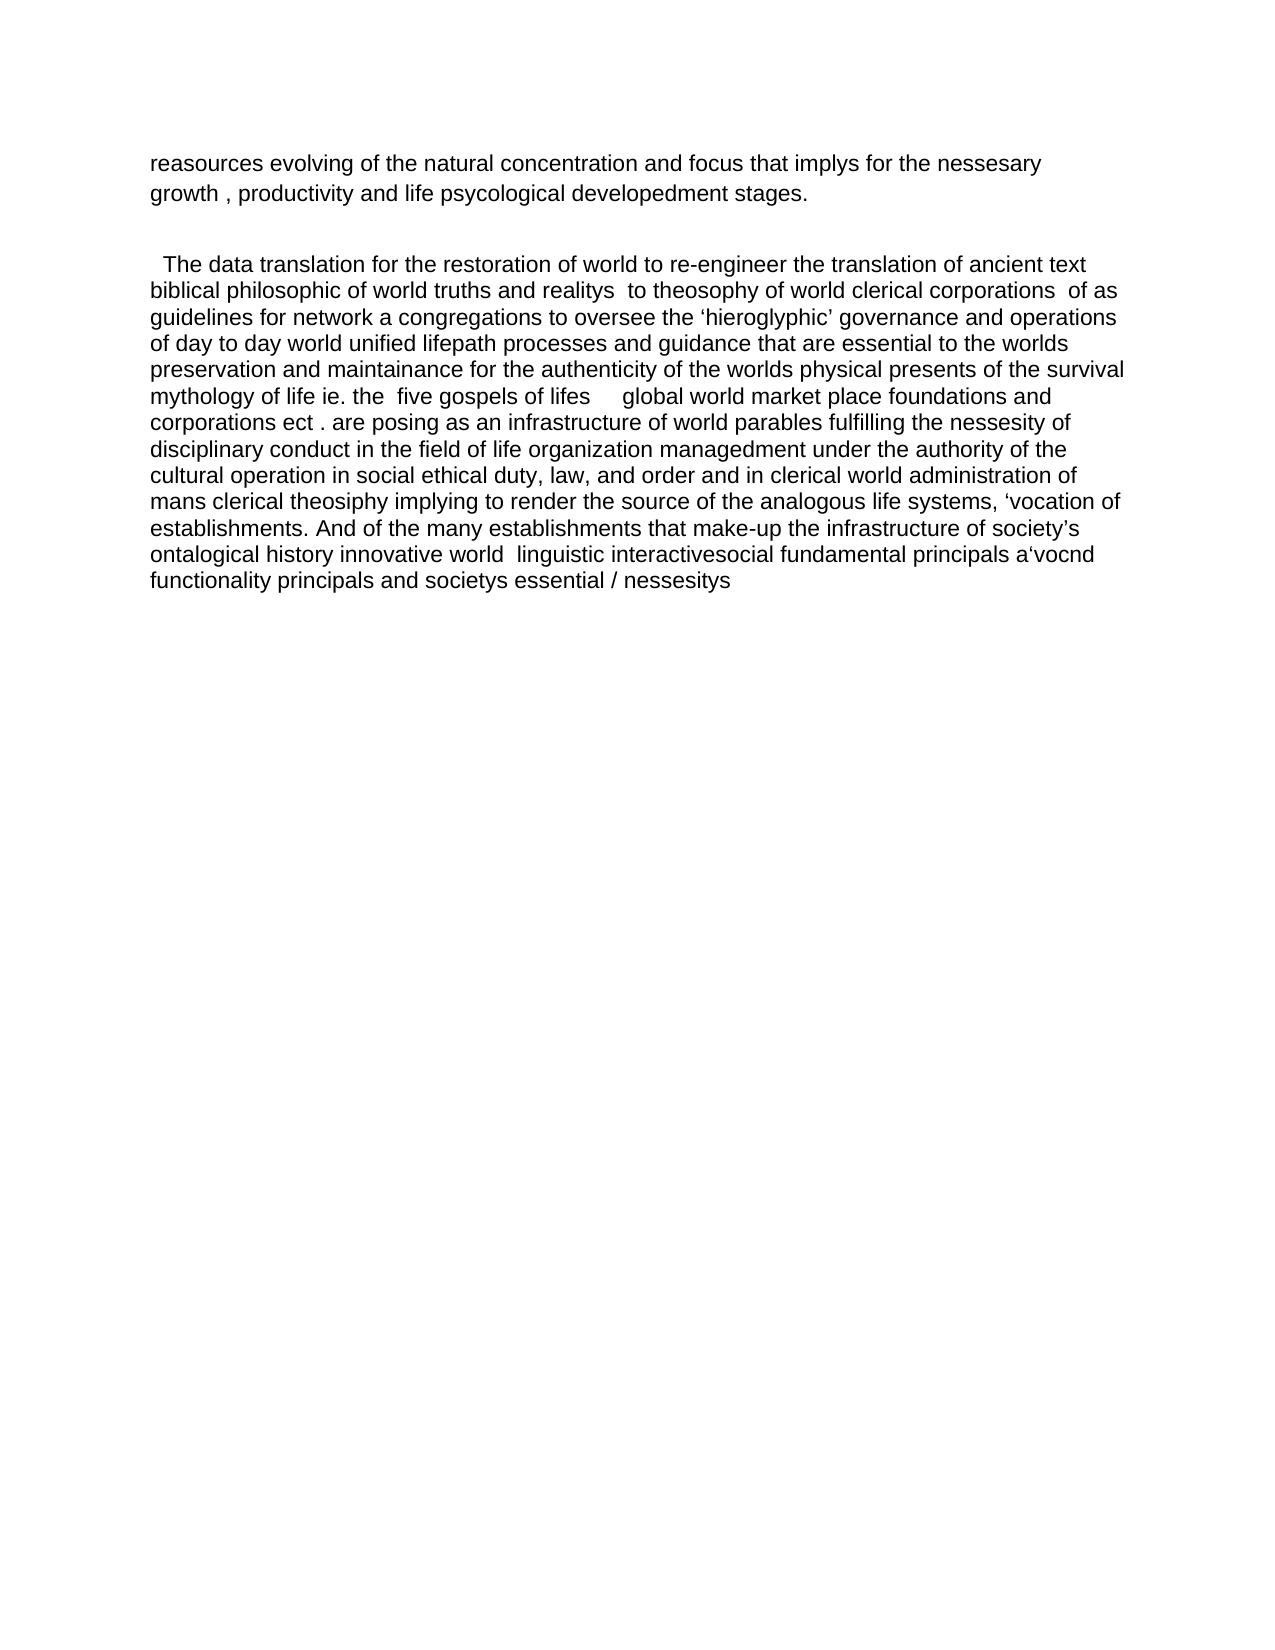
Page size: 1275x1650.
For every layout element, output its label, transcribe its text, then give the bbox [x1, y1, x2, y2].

text The data translation for the restoration of world to re-engineer the translation of ancient text biblical philosophic of world truths and realitys to theosophy of world clerical corporations of as guidelines for network a congregations to oversee the ‘hieroglyphic’ governance and operations of day to day world unified lifepath processes and guidance that are essential to the worlds preservation and maintainance for the authenticity of the worlds physical presents of the survival mythology of life ie. the five gospels of lifes global world market place foundations and corporations ect . are posing as an infrastructure of world parables fulfilling the nessesity of disciplinary conduct in the field of life organization managedment under the authority of the cultural operation in social ethical duty, law, and order and in clerical world administration of mans clerical theosiphy implying to render the source of the analogous life systems, ‘vocation of establishments. And of the many establishments that make-up the infrastructure of society’s ontalogical history innovative world linguistic interactivesocial fundamental principals a‘vocnd functionality principals and societys essential / nessesitys [150, 251, 1125, 594]
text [150, 150, 1125, 207]
